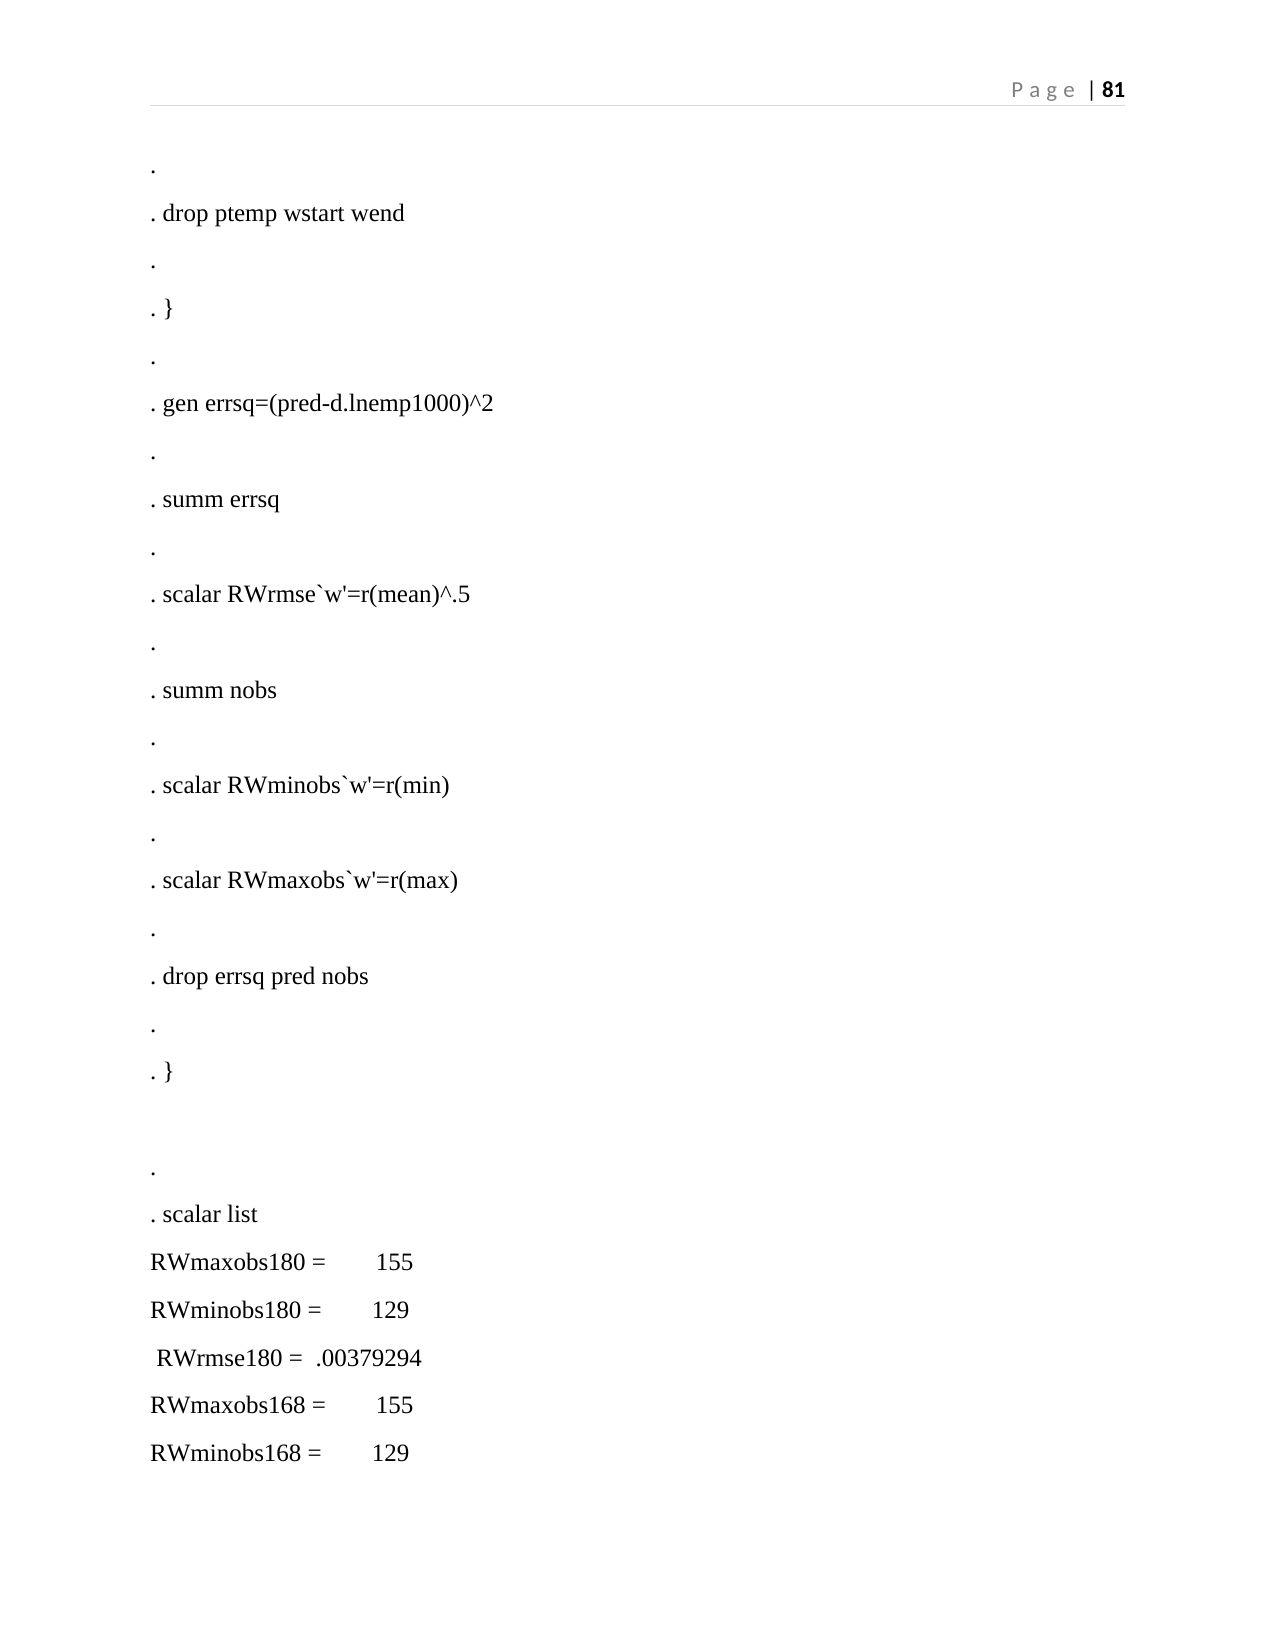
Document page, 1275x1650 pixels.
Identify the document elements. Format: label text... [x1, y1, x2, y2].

text . [150, 1009, 1125, 1037]
text . [150, 245, 1125, 274]
text . [150, 150, 1125, 179]
text RWminobs180 = 129 [150, 1295, 1125, 1324]
text . gen errsq=(pred-d.lnemp1000)^2 [150, 388, 1125, 417]
text . [150, 913, 1125, 942]
text . summ errsq [150, 484, 1125, 513]
text RWmaxobs180 = 155 [150, 1247, 1125, 1276]
text . scalar RWminobs`w'=r(min) [150, 770, 1125, 799]
text . [150, 1152, 1125, 1181]
text . } [150, 293, 1125, 322]
text . drop errsq pred nobs [150, 961, 1125, 990]
text . [150, 818, 1125, 847]
text . summ nobs [150, 675, 1125, 703]
text RWmaxobs168 = 155 [150, 1390, 1125, 1419]
text . [150, 436, 1125, 465]
text . scalar RWmaxobs`w'=r(max) [150, 866, 1125, 894]
text . scalar RWrmse`w'=r(mean)^.5 [150, 579, 1125, 608]
text . [150, 627, 1125, 656]
text . } [150, 1056, 1125, 1085]
text RWrmse180 = .00379294 [150, 1343, 1125, 1371]
text . scalar list [150, 1199, 1125, 1228]
text . [150, 722, 1125, 751]
text . [150, 341, 1125, 369]
text RWminobs168 = 129 [150, 1438, 1125, 1467]
text . [150, 532, 1125, 560]
text . drop ptemp wstart wend [150, 198, 1125, 226]
